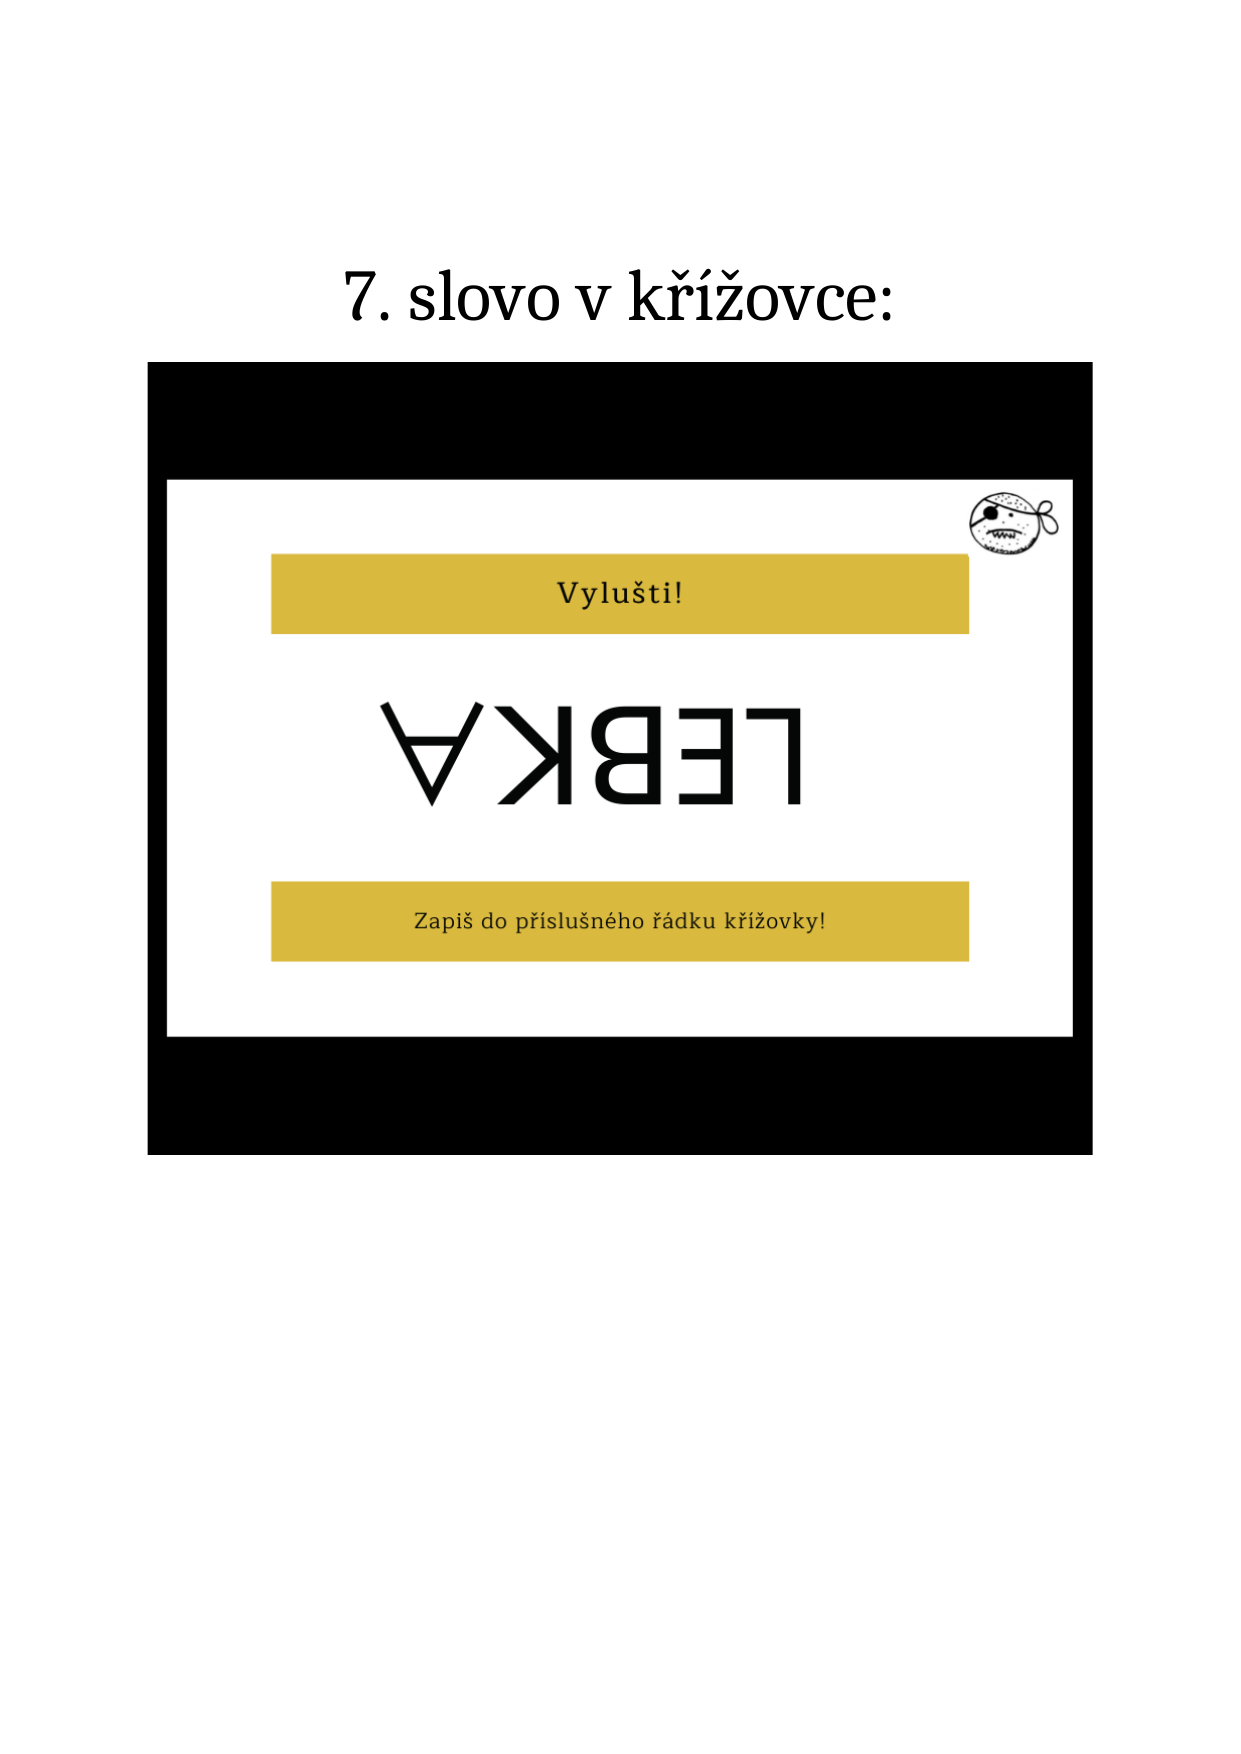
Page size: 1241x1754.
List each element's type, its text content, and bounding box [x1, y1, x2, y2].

text 7. slovo v křížovce: [148, 255, 1093, 339]
picture [147, 362, 1093, 1155]
